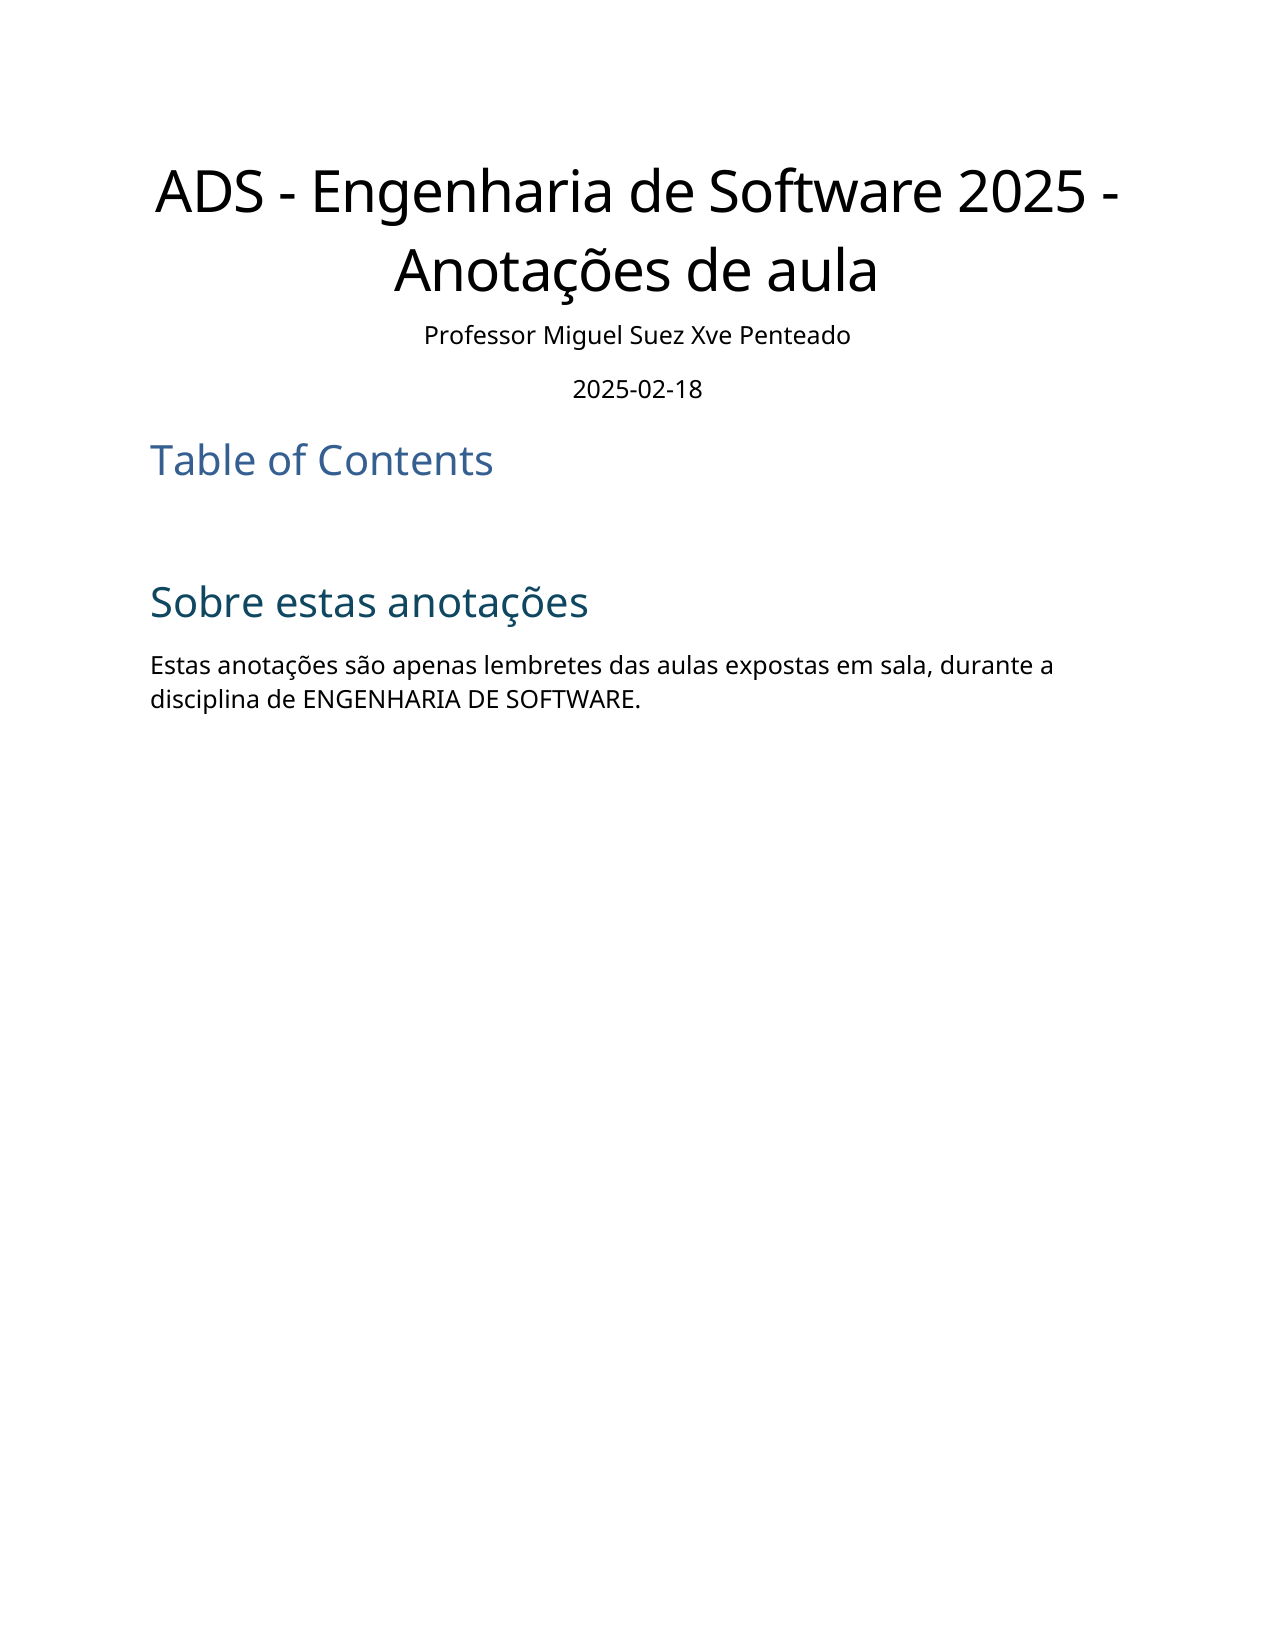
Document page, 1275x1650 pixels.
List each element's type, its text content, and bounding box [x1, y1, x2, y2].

subtitle Sobre estas anotações [150, 572, 1125, 629]
title ADS - Engenharia de Software 2025 - Anotações de aula [150, 150, 1125, 309]
text Professor Miguel Suez Xve Penteado [150, 317, 1125, 351]
text Estas anotações são apenas lembretes das aulas expostas em sala, durante a disciplina de ENGENHARIA DE SOFTWARE. [150, 648, 1125, 716]
text 2025-02-18 [150, 372, 1125, 406]
